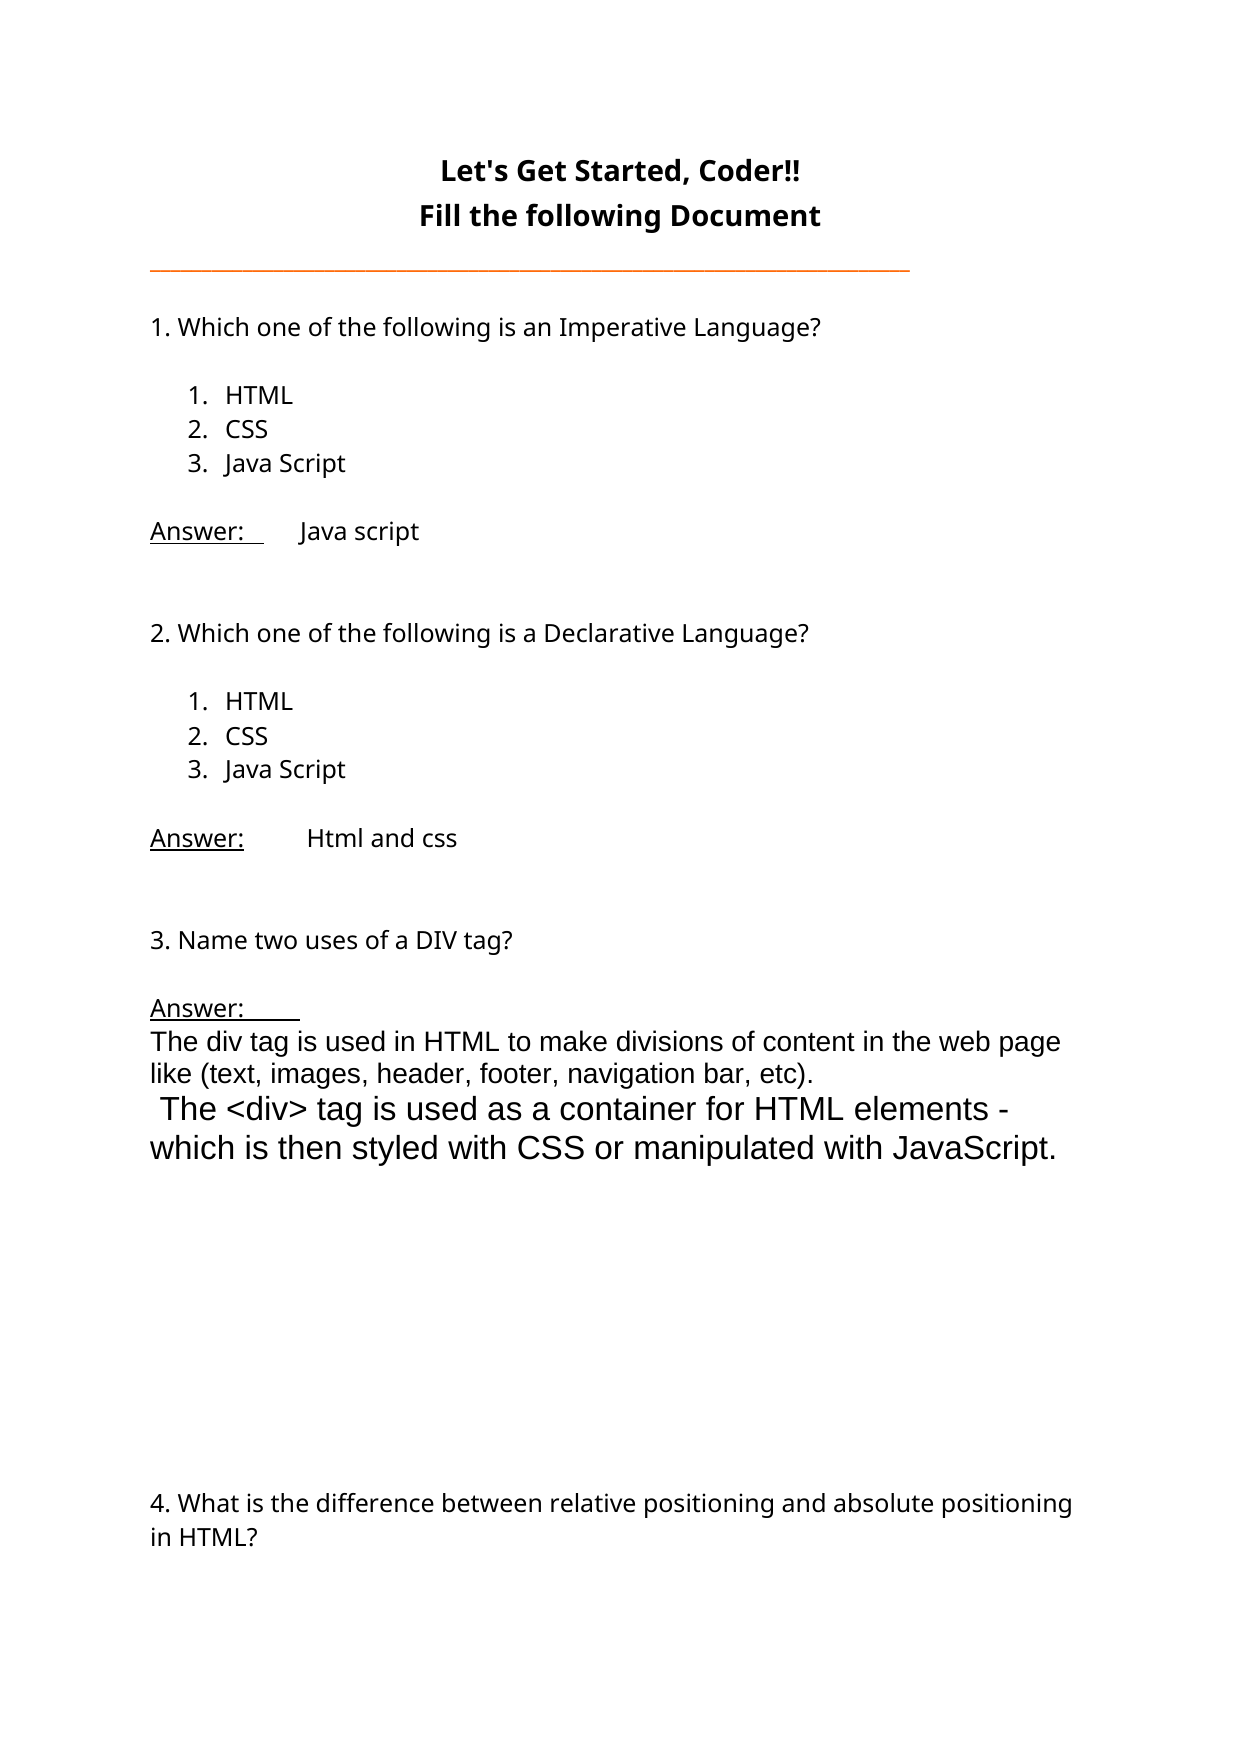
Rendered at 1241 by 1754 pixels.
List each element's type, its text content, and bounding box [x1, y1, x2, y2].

text 3. Name two uses of a DIV tag? [150, 922, 1090, 957]
text Fill the following Document [150, 196, 1090, 235]
text Let's Get Started, Coder!! [150, 150, 1090, 190]
list HTML [187, 377, 1090, 412]
text __________________________________________________________________________ [150, 241, 1090, 275]
text 4. What is the difference between relative positioning and absolute positioning in HTML? [150, 1485, 1090, 1553]
text 2. Which one of the following is a Declarative Language? [150, 616, 1090, 650]
subtitle The <div> tag is used as a container for HTML elements - which is then styled with CSS or manipulated with JavaScript. [150, 1089, 1090, 1166]
text 1. Which one of the following is an Imperative Language? [150, 309, 1090, 343]
text Answer: The div tag is used in HTML to make divisions of content in the web page like (text, images, header, footer, navigation bar, etc). [150, 991, 1090, 1089]
text Answer: Java script [150, 514, 1090, 548]
list CSS [187, 718, 1090, 752]
list HTML [187, 684, 1090, 718]
list Java Script [187, 752, 1090, 786]
list Java Script [187, 446, 1090, 480]
text Answer: Html and css [150, 820, 1090, 854]
list CSS [187, 412, 1090, 446]
